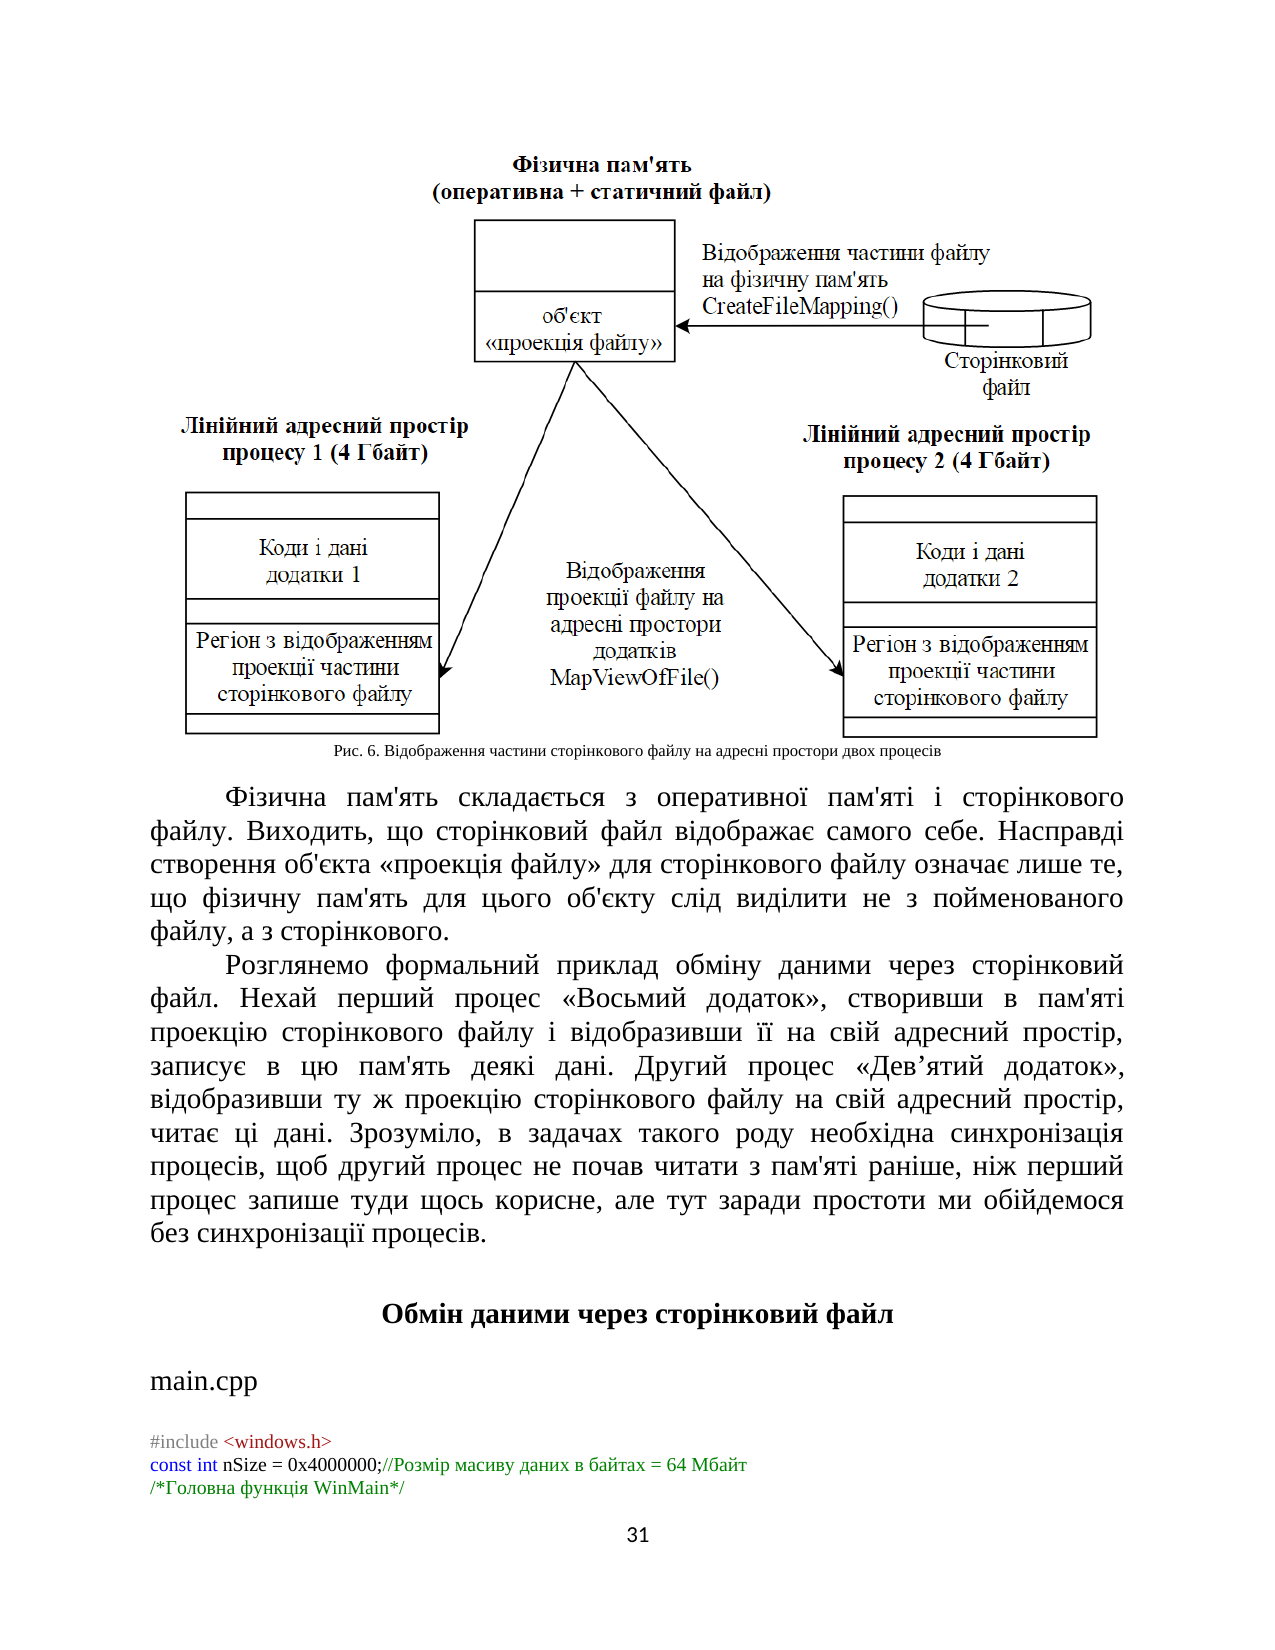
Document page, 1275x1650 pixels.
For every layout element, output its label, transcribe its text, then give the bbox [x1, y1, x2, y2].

text /*Головна функція WinMain*/ [150, 1476, 1125, 1499]
subtitle Обмін даними через сторінковий файл [150, 1296, 1125, 1329]
text #include <windows.h> [150, 1430, 1125, 1453]
text Рис. 6. Відображення частини сторінкового файлу на адресні простори двох процесів [150, 741, 1125, 760]
picture [174, 150, 1101, 741]
text Розглянемо формальний приклад обміну даними через сторінковий файл. Нехай перший процес «Восьмий додаток», створивши в пам'яті проекцію сторінкового файлу і відобразивши її на свій адресний простір, записує в цю пам'ять деякі дані. Другий процес «Дев’ятий додаток», відобразивши ту ж проекцію сторінкового файлу на свій адресний простір, читає ці дані. Зрозуміло, в задачах такого роду необхідна синхронізація процесів, щоб другий процес не почав читати з пам'яті раніше, ніж перший процес запише туди щось корисне, але тут заради простоти ми обійдемося без синхронізації процесів. [150, 947, 1125, 1249]
text main.cpp [150, 1363, 1125, 1397]
text Фізична пам'ять складається з оперативної пам'яті і сторінкового файлу. Виходить, що сторінковий файл відображає самого себе. Насправді створення об'єкта «проекція файлу» для сторінкового файлу означає лише те, що фізичну пам'ять для цього об'єкту слід виділити не з пойменованого файлу, а з сторінкового. [150, 779, 1125, 947]
text const int nSize = 0x4000000;//Розмір масиву даних в байтах = 64 Мбайт [150, 1453, 1125, 1476]
